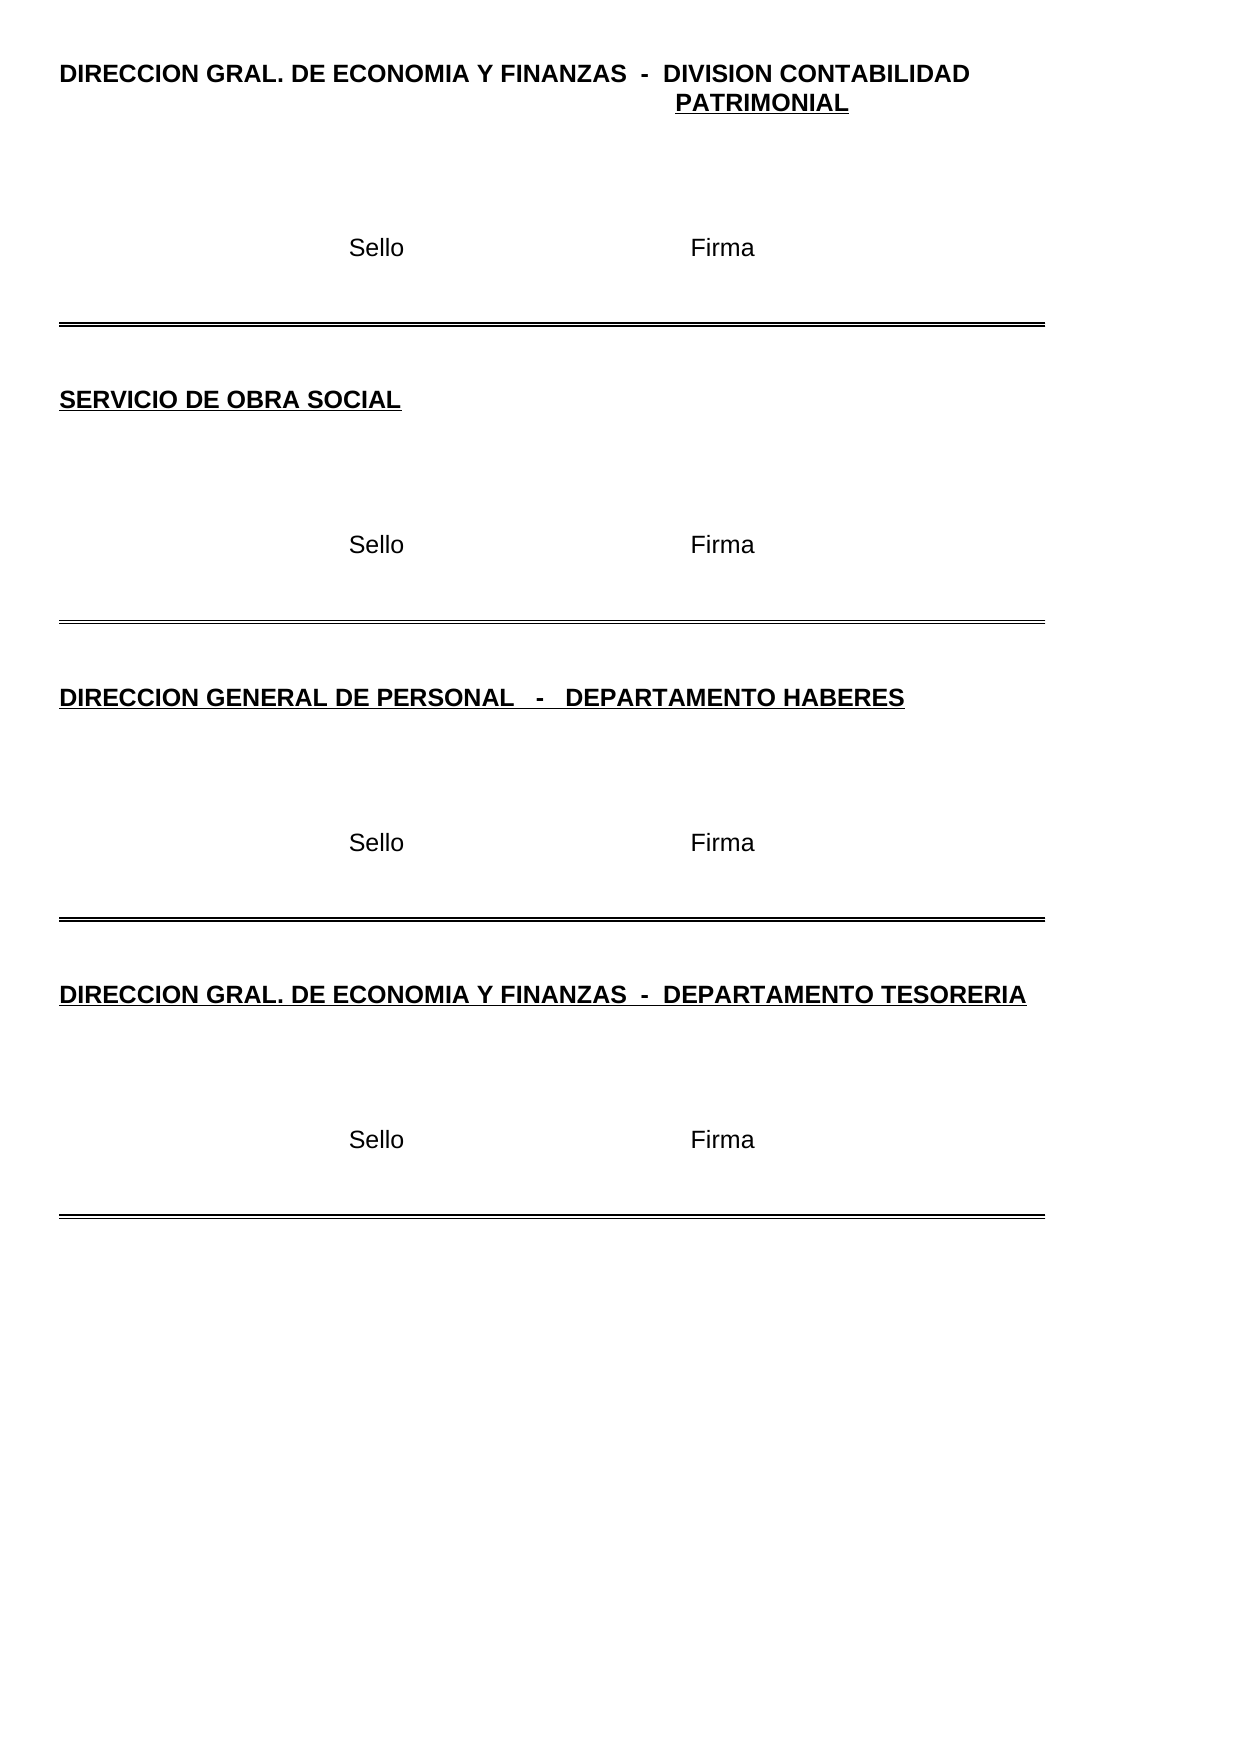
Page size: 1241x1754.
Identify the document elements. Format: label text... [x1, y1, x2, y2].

text PATRIMONIAL [59, 88, 1045, 117]
text Sello Firma [59, 233, 1045, 262]
text DIRECCION GENERAL DE PERSONAL - DEPARTAMENTO HABERES [59, 682, 1045, 712]
text SERVICIO DE OBRA SOCIAL [59, 385, 1045, 414]
text Sello Firma [59, 530, 1045, 559]
text Sello Firma [59, 828, 1045, 857]
text DIRECCION GRAL. DE ECONOMIA Y FINANZAS - DEPARTAMENTO TESORERIA [59, 980, 1045, 1009]
subtitle DIRECCION GRAL. DE ECONOMIA Y FINANZAS - DIVISION CONTABILIDAD [59, 59, 1045, 88]
text Sello Firma [59, 1125, 1045, 1154]
